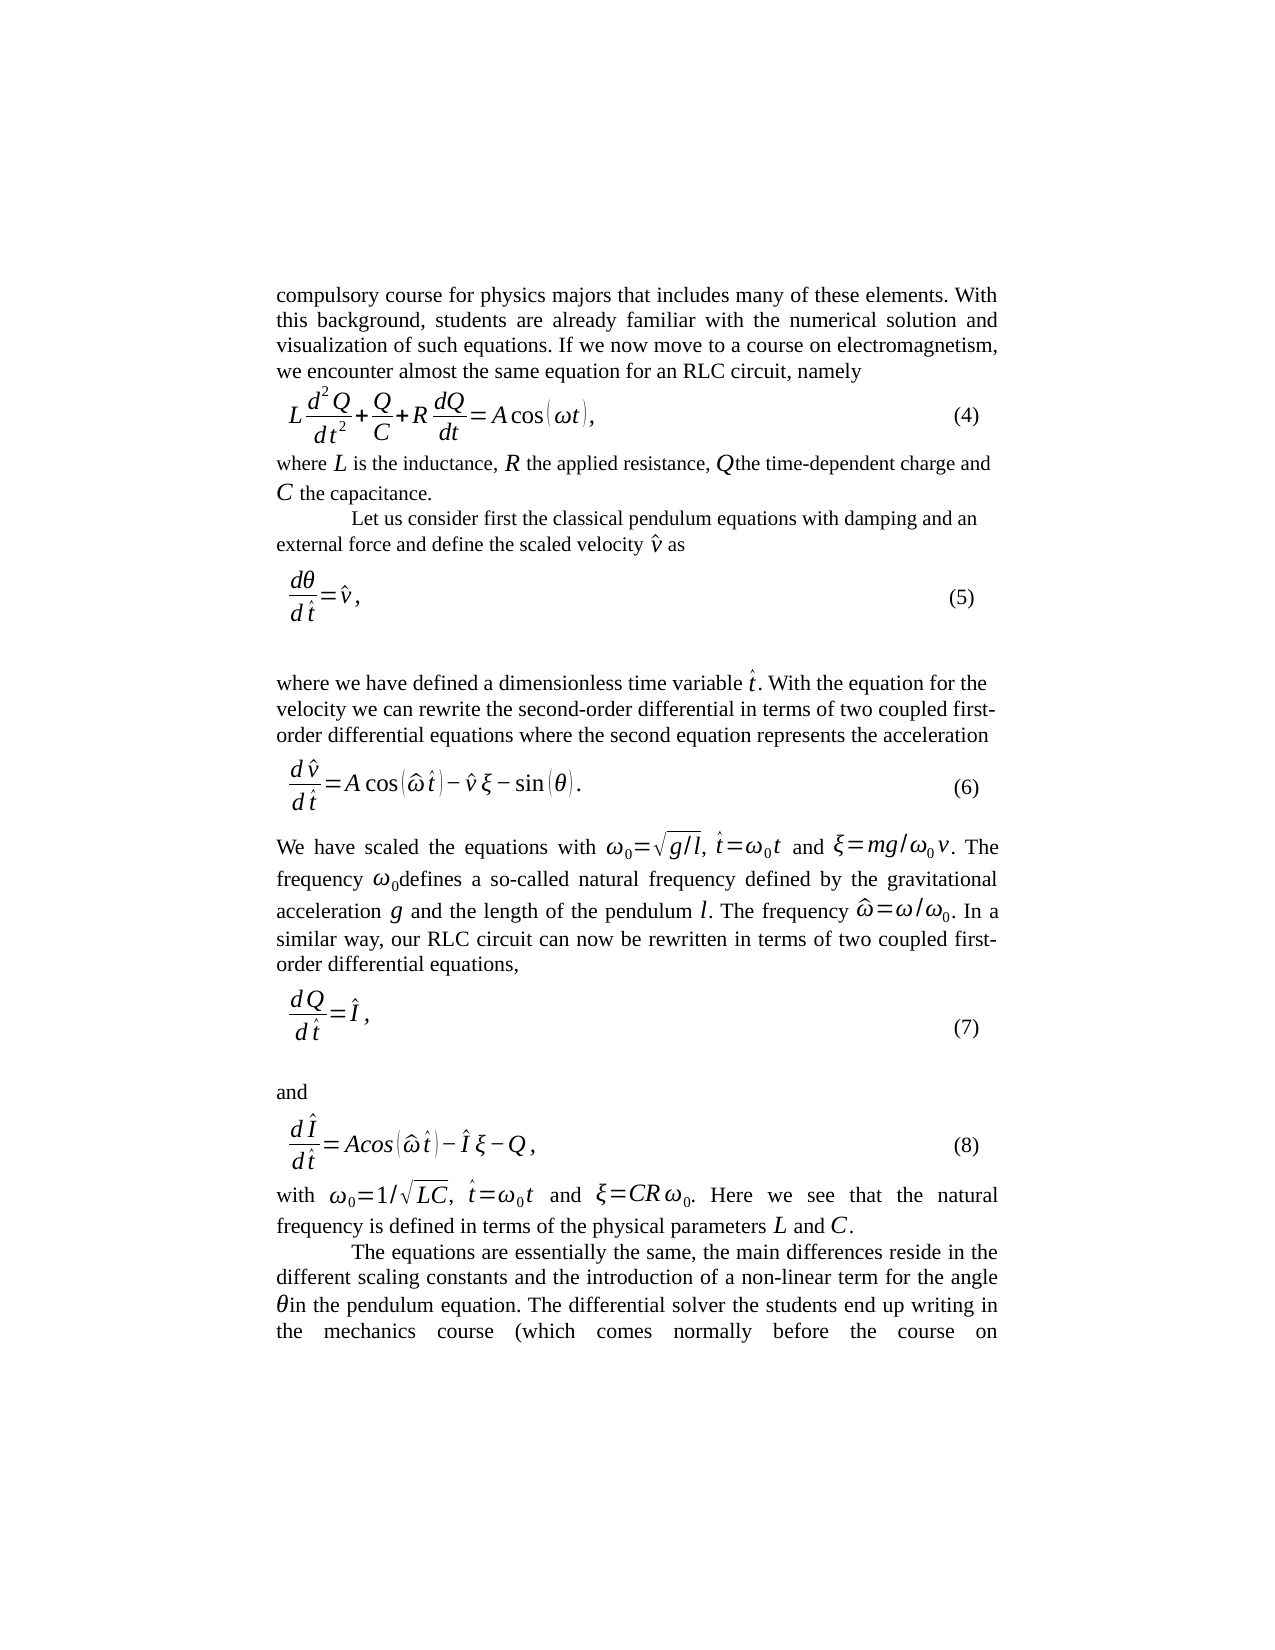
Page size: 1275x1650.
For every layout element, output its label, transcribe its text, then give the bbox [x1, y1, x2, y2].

text Let us consider first the classical pendulum equations with damping and an external force and define the scaled velocity as [276, 506, 999, 558]
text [276, 1239, 999, 1343]
table_header [276, 756, 930, 821]
table_header [276, 558, 925, 635]
table_header (6) [930, 756, 1003, 821]
table_header [276, 985, 930, 1070]
table_header (5) [925, 558, 998, 635]
text We have scaled the equations with , and . The frequency defines a so-called natural frequency defined by the gravitational acceleration and the length of the pendulum . The frequency . In a similar way, our RLC circuit can now be rewritten in terms of two coupled first-order differential equations, [276, 830, 999, 976]
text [276, 282, 999, 383]
text where we have defined a dimensionless time variable . With the equation for the velocity we can rewrite the second-order differential in terms of two coupled first-order differential equations where the second equation represents the acceleration [276, 668, 999, 747]
table_header [276, 383, 930, 449]
table_header (4) [930, 383, 1003, 449]
table_header (8) [930, 1113, 1003, 1178]
table_header [276, 1113, 930, 1178]
text where is the inductance, the applied resistance, the time-dependent charge and the capacitance. [276, 449, 999, 506]
table_header (7) [930, 985, 1003, 1070]
text with , and . Here we see that the natural frequency is defined in terms of the physical parameters and . [276, 1178, 999, 1239]
text and [276, 1079, 999, 1104]
